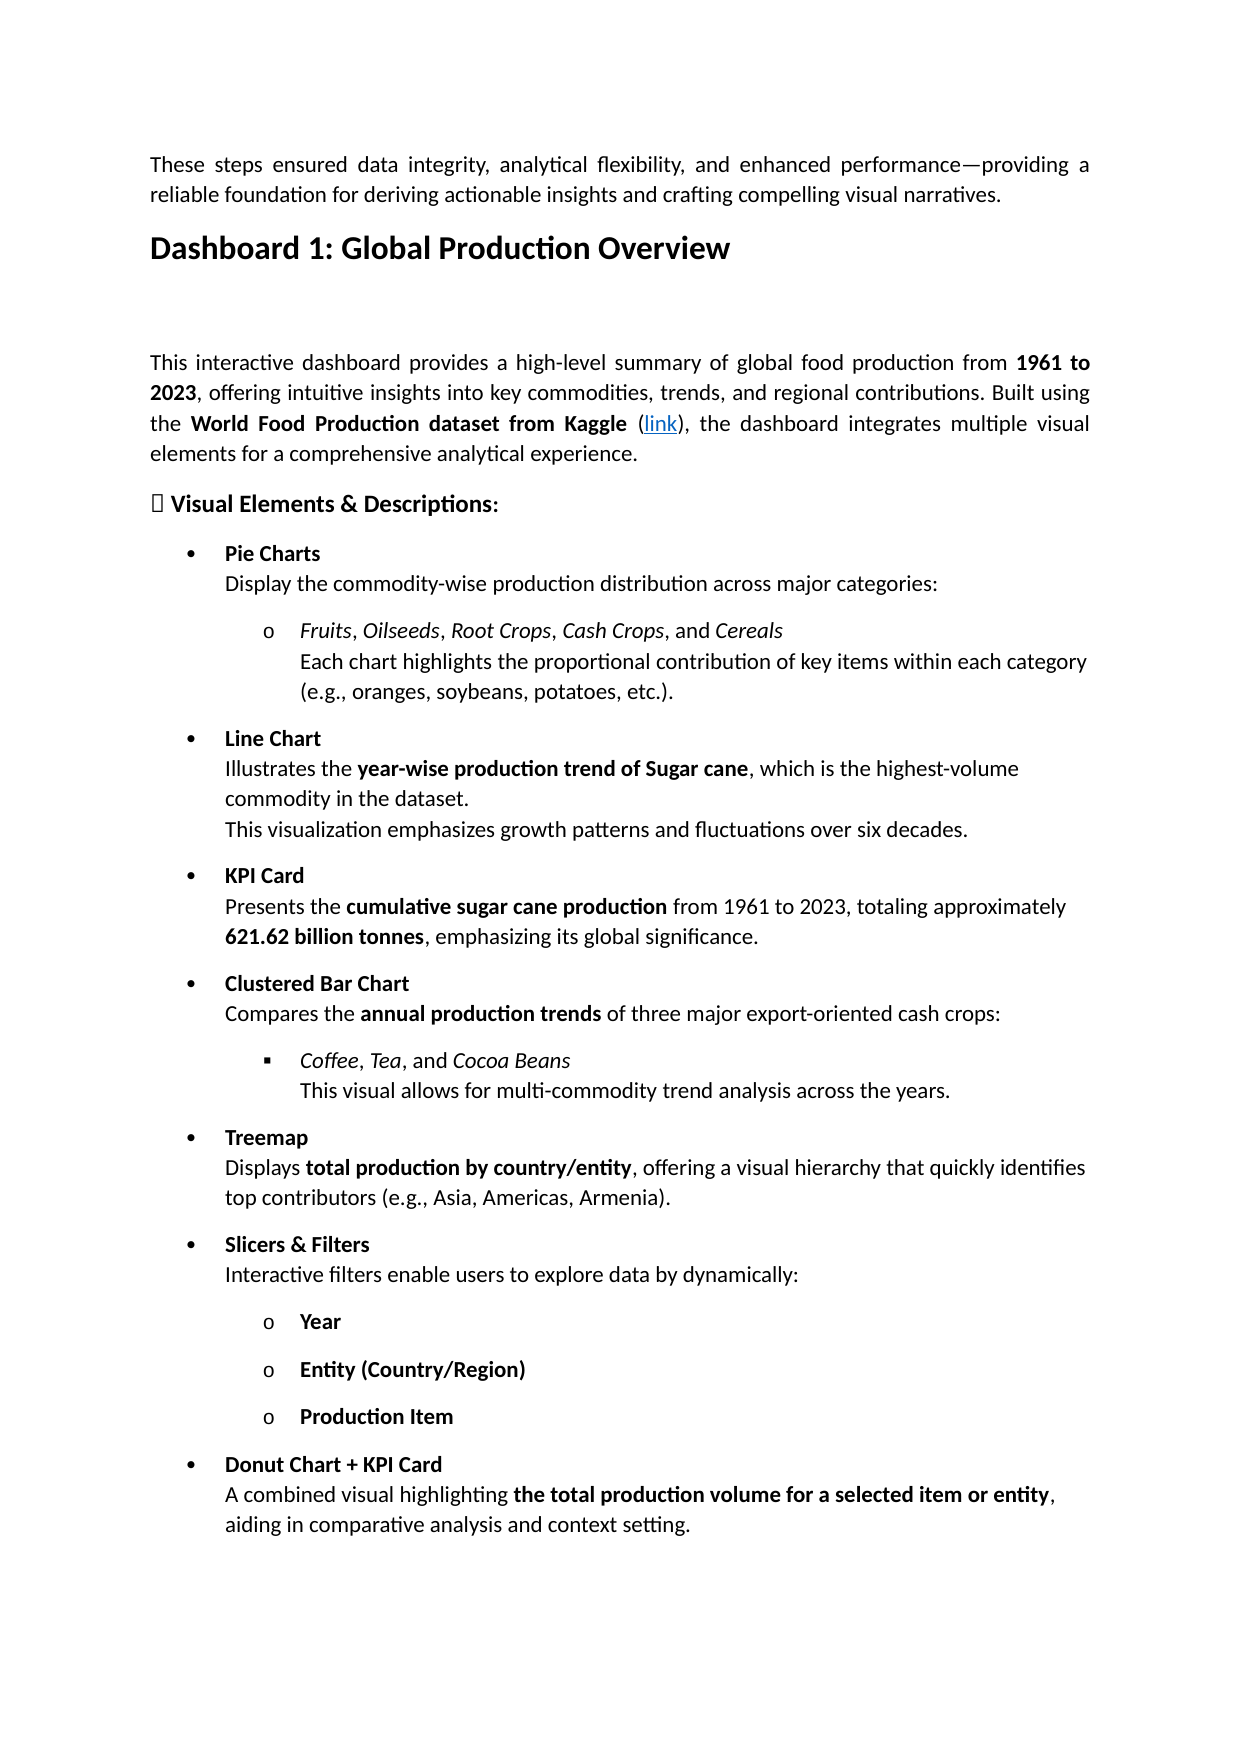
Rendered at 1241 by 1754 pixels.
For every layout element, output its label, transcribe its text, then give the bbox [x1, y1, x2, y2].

list Production Item [262, 1402, 1090, 1431]
list Coffee, Tea, and Cocoa Beans This visual allows for multi-commodity trend analysis across the years. [262, 1046, 1090, 1104]
list Fruits, Oilseeds, Root Crops, Cash Crops, and Cereals Each chart highlights the proportional contribution of key items within each category (e.g., oranges, soybeans, potatoes, etc.). [262, 616, 1090, 705]
list Pie Charts Display the commodity-wise production distribution across major categories: [187, 539, 1090, 597]
list Line Chart Illustrates the year-wise production trend of Sugar cane, which is the highest-volume commodity in the dataset. This visualization emphasizes growth patterns and fluctuations over six decades. [187, 724, 1090, 843]
list KPI Card Presents the cumulative sugar cane production from 1961 to 2023, totaling approximately 621.62 billion tonnes, emphasizing its global significance. [187, 862, 1090, 950]
text 🔹 Visual Elements & Descriptions: [150, 486, 1090, 520]
list Donut Chart + KPI Card A combined visual highlighting the total production volume for a selected item or entity, aiding in comparative analysis and context setting. [187, 1450, 1090, 1538]
list Treemap Displays total production by country/entity, offering a visual hierarchy that quickly identifies top contributors (e.g., Asia, Americas, Armenia). [187, 1123, 1090, 1212]
list Year [262, 1307, 1090, 1336]
list Slicers & Filters Interactive filters enable users to explore data by dynamically: [187, 1230, 1090, 1289]
text These steps ensured data integrity, analytical flexibility, and enhanced performance—providing a reliable foundation for deriving actionable insights and crafting compelling visual narratives. [150, 150, 1090, 208]
text This interactive dashboard provides a high-level summary of global food production from 1961 to 2023, offering intuitive insights into key commodities, trends, and regional contributions. Built using the World Food Production dataset from Kaggle (link), the dashboard integrates multiple visual elements for a comprehensive analytical experience. [150, 348, 1090, 467]
list Entity (Country/Region) [262, 1355, 1090, 1383]
text Dashboard 1: Global Production Overview [150, 227, 1090, 268]
list Clustered Bar Chart Compares the annual production trends of three major export-oriented cash crops: [187, 969, 1090, 1027]
